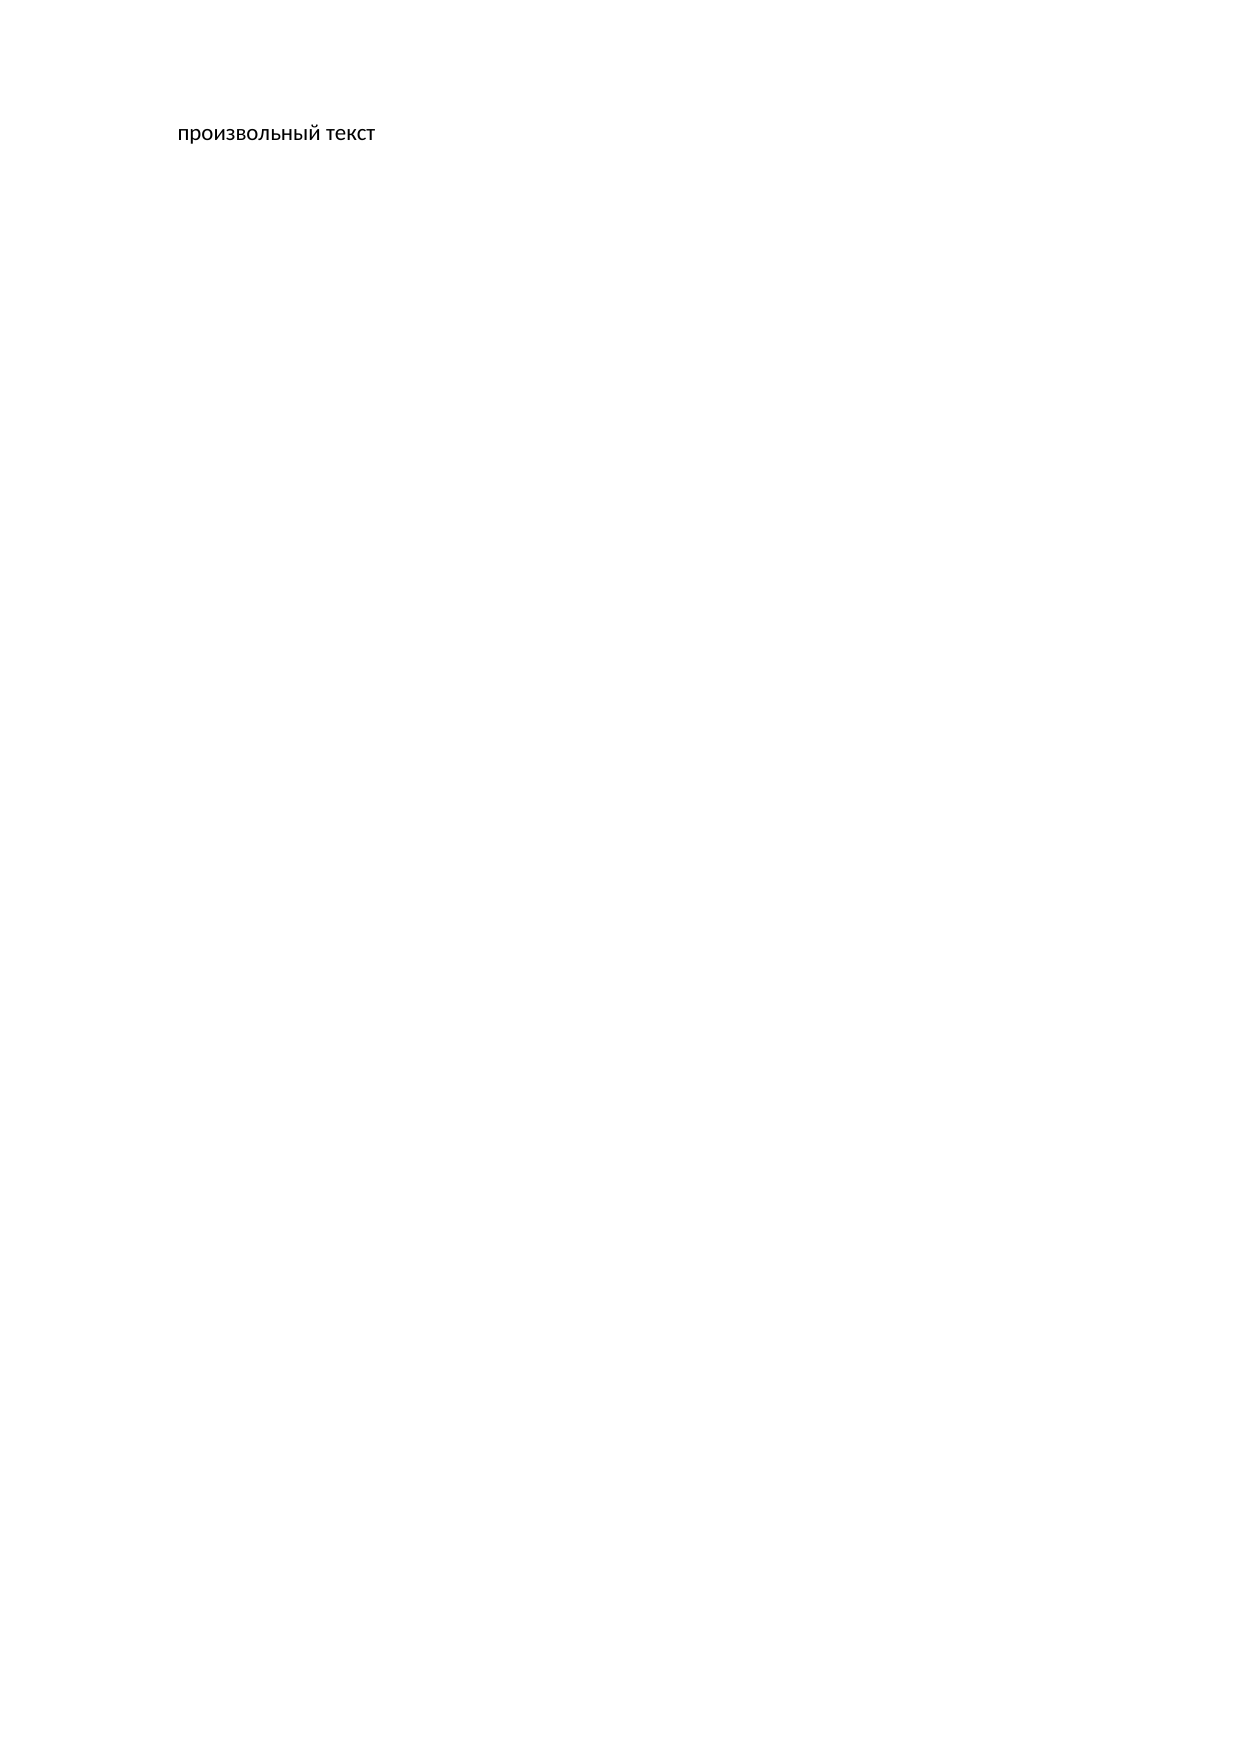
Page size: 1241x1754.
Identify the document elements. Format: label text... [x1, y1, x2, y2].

text произвольный текст [177, 118, 1152, 146]
